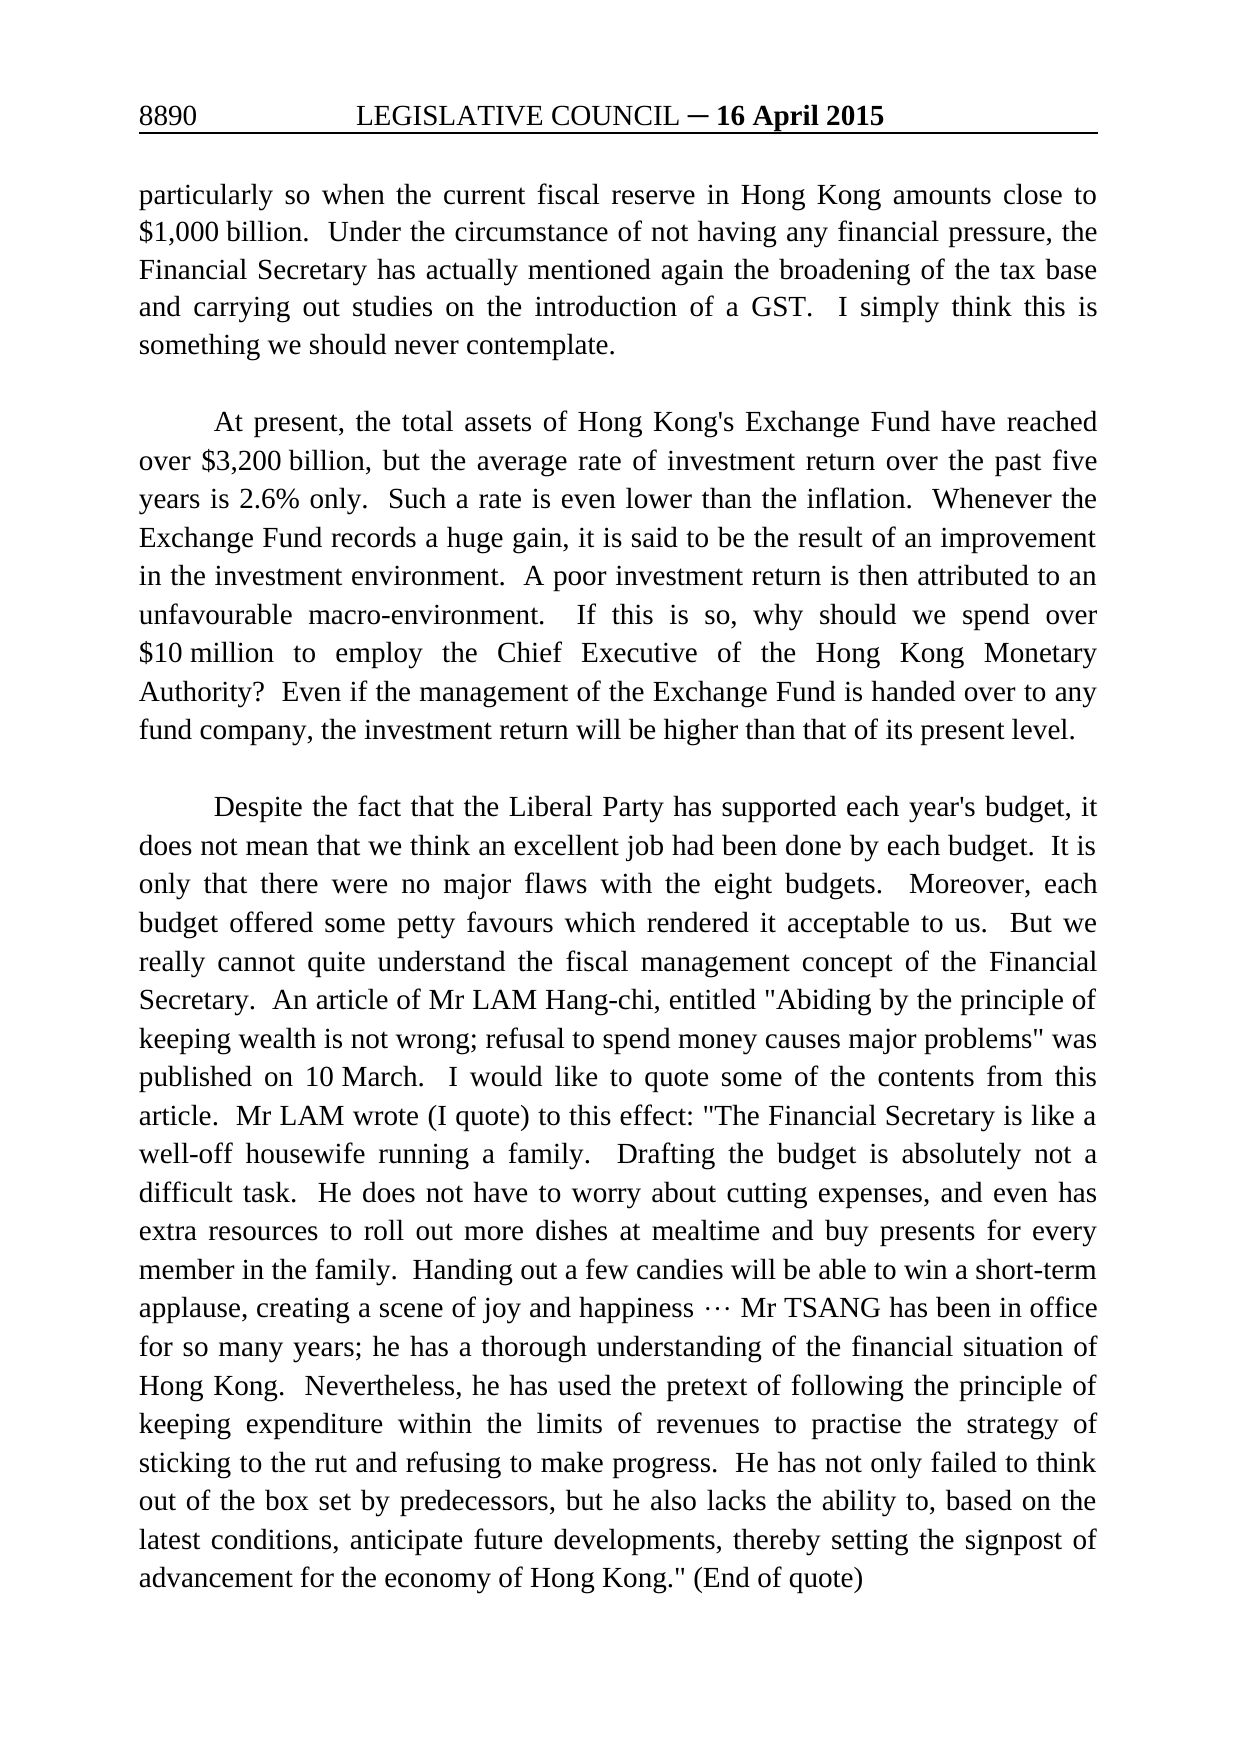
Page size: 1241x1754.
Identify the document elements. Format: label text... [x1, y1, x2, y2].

text At present, the total assets of Hong Kong's Exchange Fund have reached over $3,200 billion, but the average rate of investment return over the past five years is 2.6% only. Such a rate is even lower than the inflation. Whenever the Exchange Fund records a huge gain, it is said to be the result of an improvement in the investment environment. A poor investment return is then attributed to an unfavourable macro-environment. If this is so, why should we spend over $10 million to employ the Chief Executive of the Hong Kong Monetary Authority? Even if the management of the Exchange Fund is handed over to any fund company, the investment return will be higher than that of its present level. [139, 399, 1098, 746]
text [139, 173, 1098, 361]
text Despite the fact that the Liberal Party has supported each year's budget, it does not mean that we think an excellent job had been done by each budget. It is only that there were no major flaws with the eight budgets. Moreover, each budget offered some petty favours which rendered it acceptable to us. But we really cannot quite understand the fiscal management concept of the Financial Secretary. An article of Mr LAM Hang-chi, entitled "Abiding by the principle of keeping wealth is not wrong; refusal to spend money causes major problems" was published on 10 March. I would like to quote some of the contents from this article. Mr LAM wrote (I quote) to this effect: "The Financial Secretary is like a well-off housewife running a family. Drafting the budget is absolutely not a difficult task. He does not have to worry about cutting expenses, and even has extra resources to roll out more dishes at mealtime and buy presents for every member in the family. Handing out a few candies will be able to win a short-term applause, creating a scene of joy and happiness  Mr TSANG has been in office for so many years; he has a thorough understanding of the financial situation of Hong Kong. Nevertheless, he has used the pretext of following the principle of keeping expenditure within the limits of revenues to practise the strategy of sticking to the rut and refusing to make progress. He has not only failed to think out of the box set by predecessors, but he also lacks the ability to, based on the latest conditions, anticipate future developments, thereby setting the signpost of advancement for the economy of Hong Kong." (End of quote) [139, 784, 1098, 1594]
